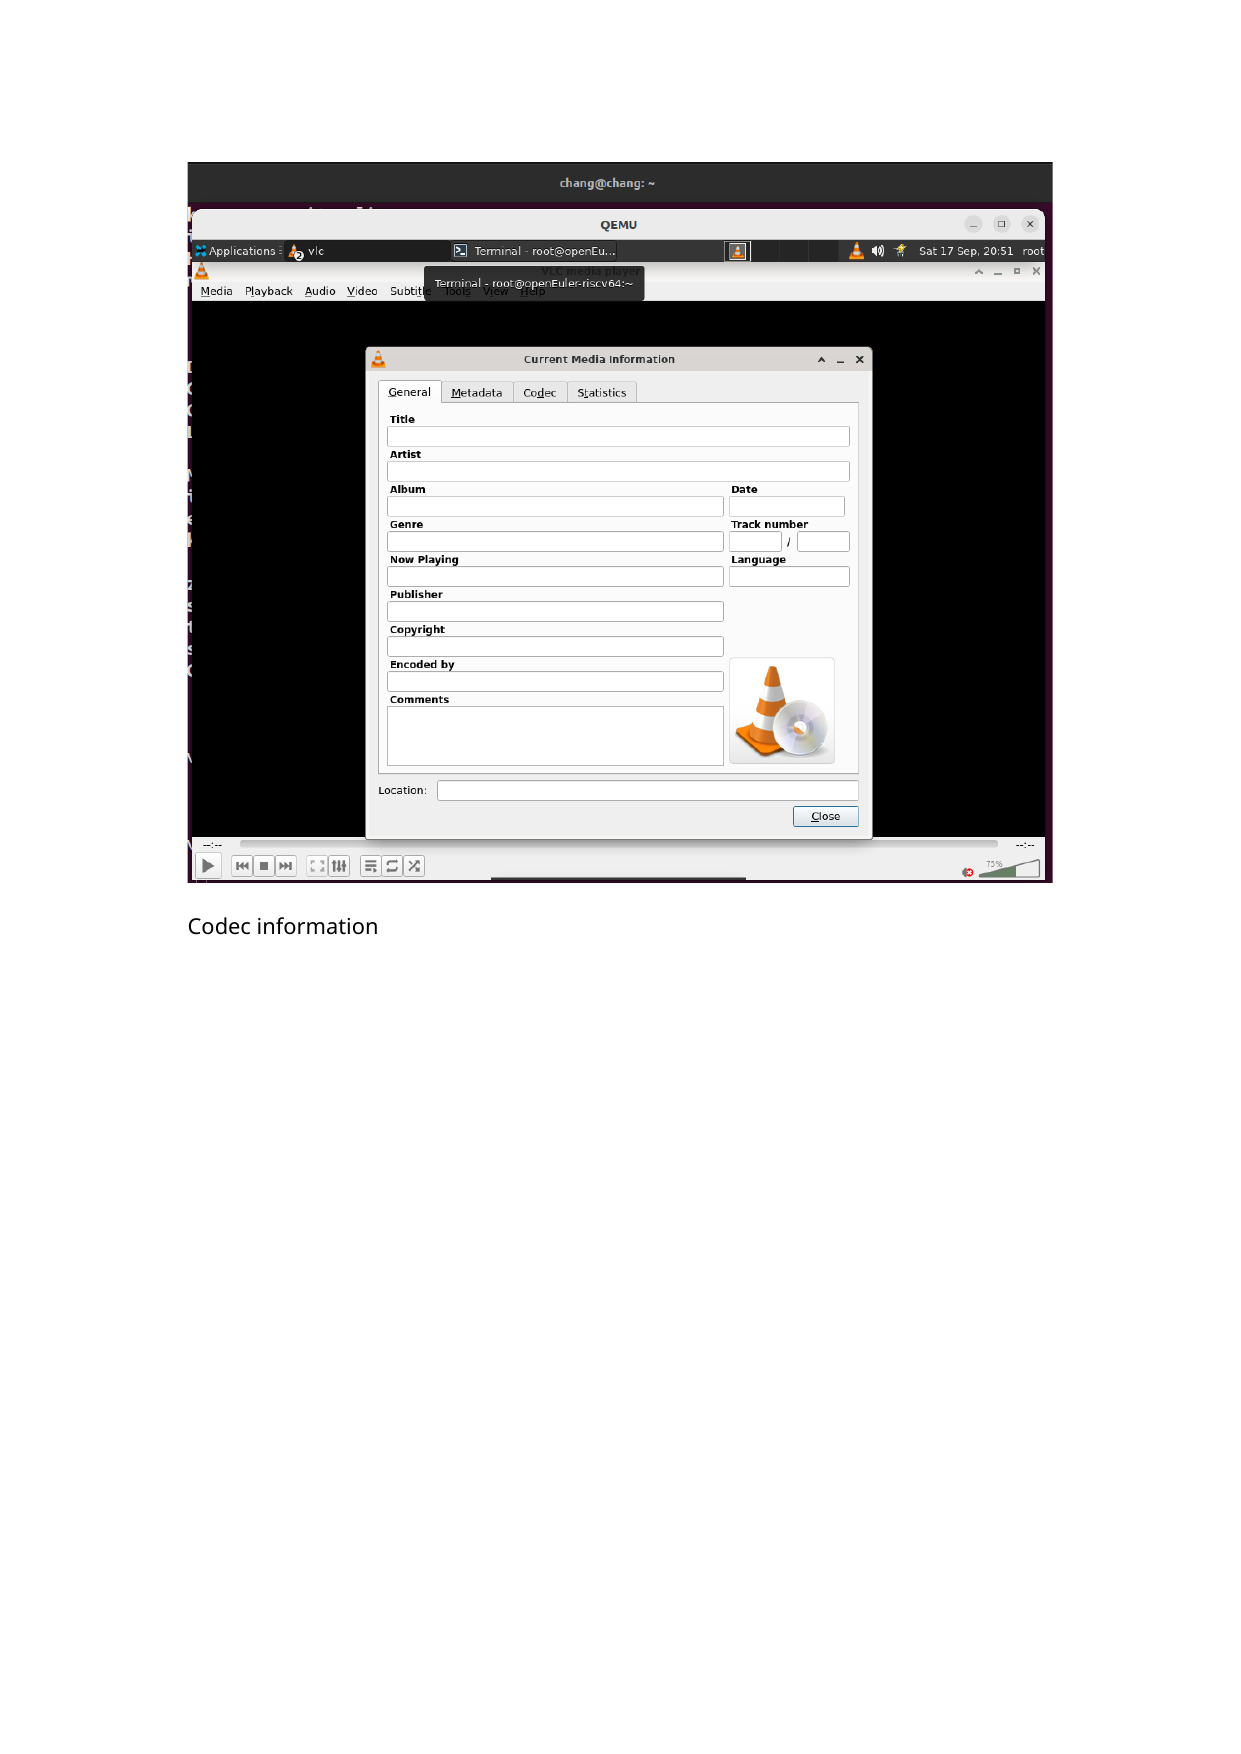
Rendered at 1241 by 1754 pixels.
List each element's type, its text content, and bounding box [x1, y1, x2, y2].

text Codec information [187, 909, 1053, 942]
picture [187, 162, 1053, 883]
